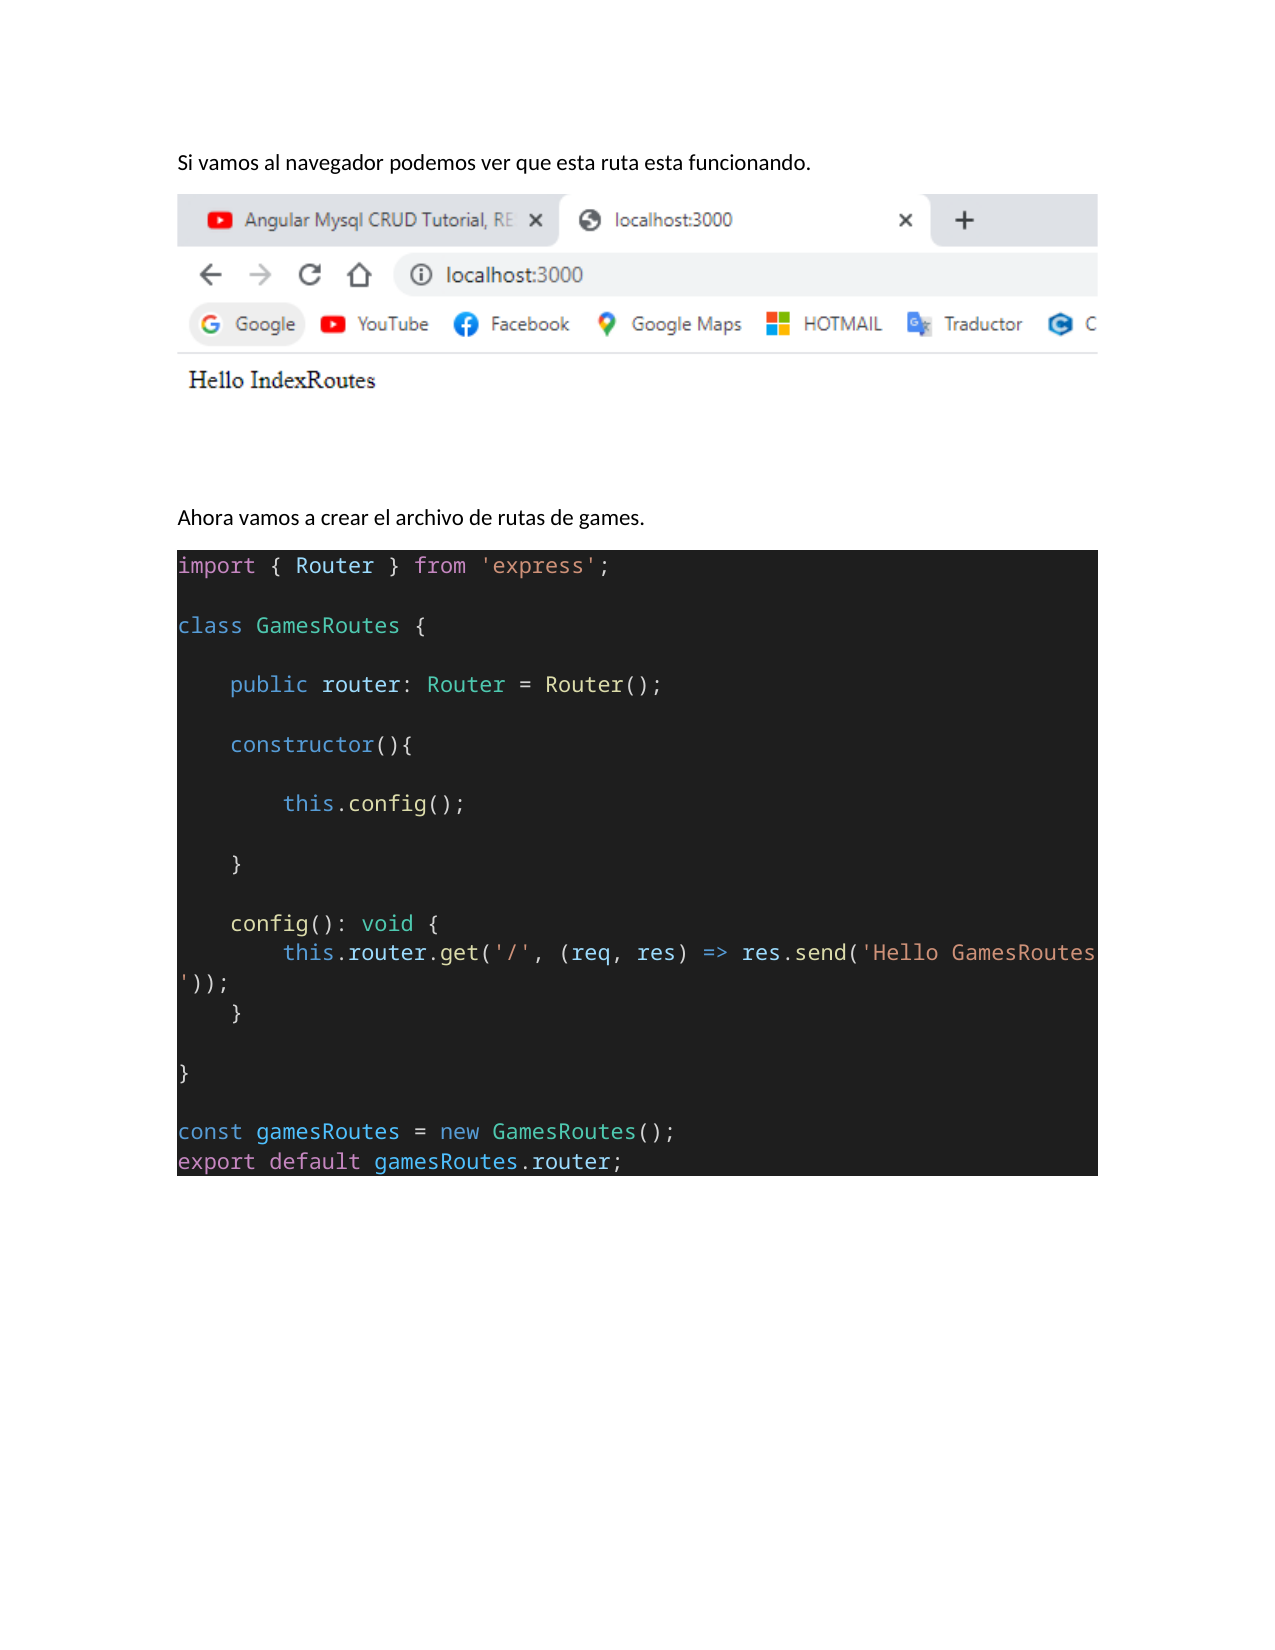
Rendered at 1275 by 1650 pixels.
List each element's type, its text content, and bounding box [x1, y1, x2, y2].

text export default gamesRoutes.router; [177, 1146, 1098, 1176]
text import { Router } from 'express'; [177, 550, 1098, 580]
text const gamesRoutes = new GamesRoutes(); [177, 1116, 1098, 1146]
text } [177, 848, 1098, 878]
text config(): void { [177, 907, 1098, 937]
text Si vamos al navegador podemos ver que esta ruta esta funcionando. [177, 148, 1098, 176]
text this.router.get('/', (req, res) => res.send('Hello GamesRoutes')); [177, 937, 1098, 997]
text constructor(){ [177, 729, 1098, 758]
text Ahora vamos a crear el archivo de rutas de games. [177, 503, 1098, 531]
text class GamesRoutes { [177, 609, 1098, 639]
picture [177, 194, 1098, 438]
text this.config(); [177, 788, 1098, 818]
text } [177, 997, 1098, 1027]
text } [177, 1056, 1098, 1086]
text public router: Router = Router(); [177, 669, 1098, 699]
